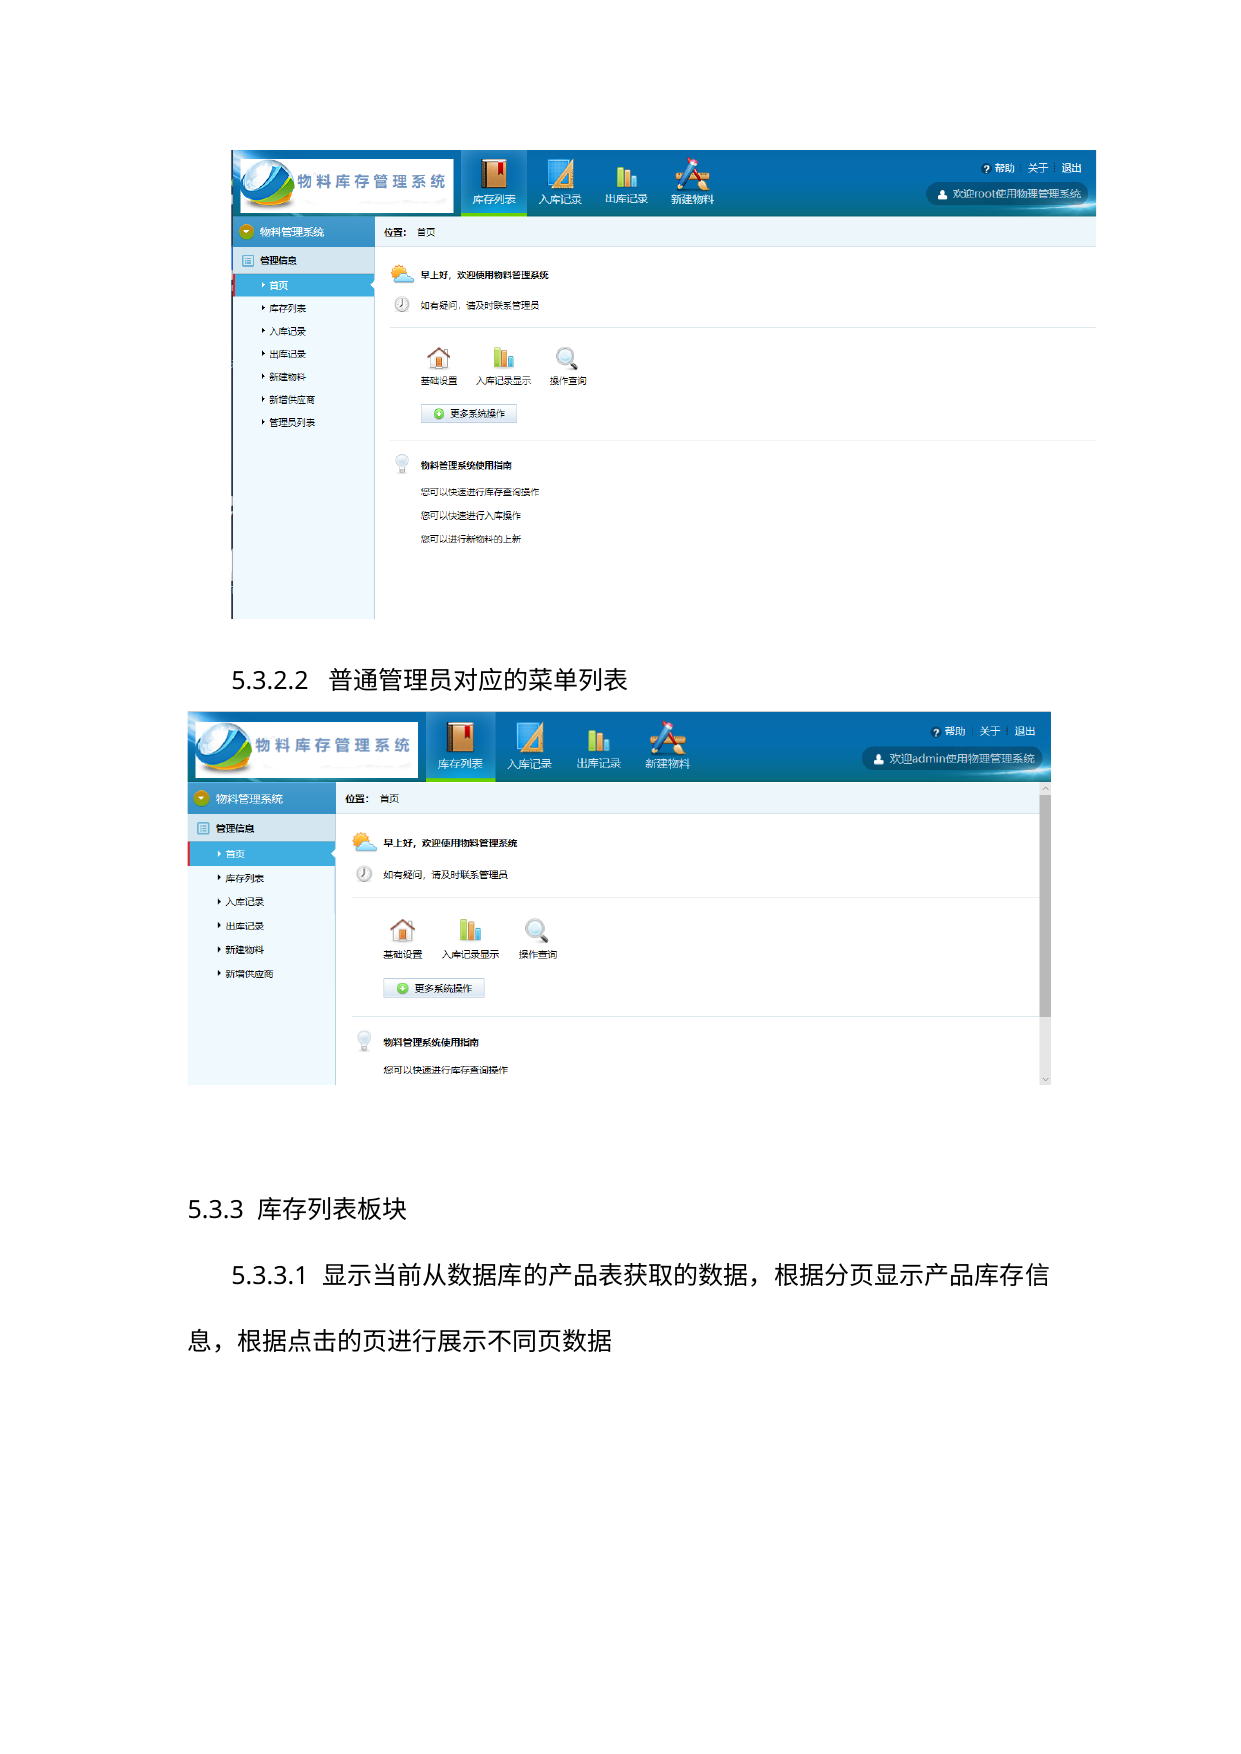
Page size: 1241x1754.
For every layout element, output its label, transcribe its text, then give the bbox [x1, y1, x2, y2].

picture [187, 711, 1051, 1085]
text 5.3.3.1 显示当前从数据库的产品表获取的数据，根据分页显示产品库存信息，根据点击的页进行展示不同页数据 [187, 1240, 1053, 1372]
picture [231, 150, 1097, 619]
picture [875, 755, 883, 764]
text 5.3.2.2 普通管理员对应的菜单列表 [187, 646, 1053, 712]
text 5.3.3 库存列表板块 [187, 1174, 1053, 1240]
